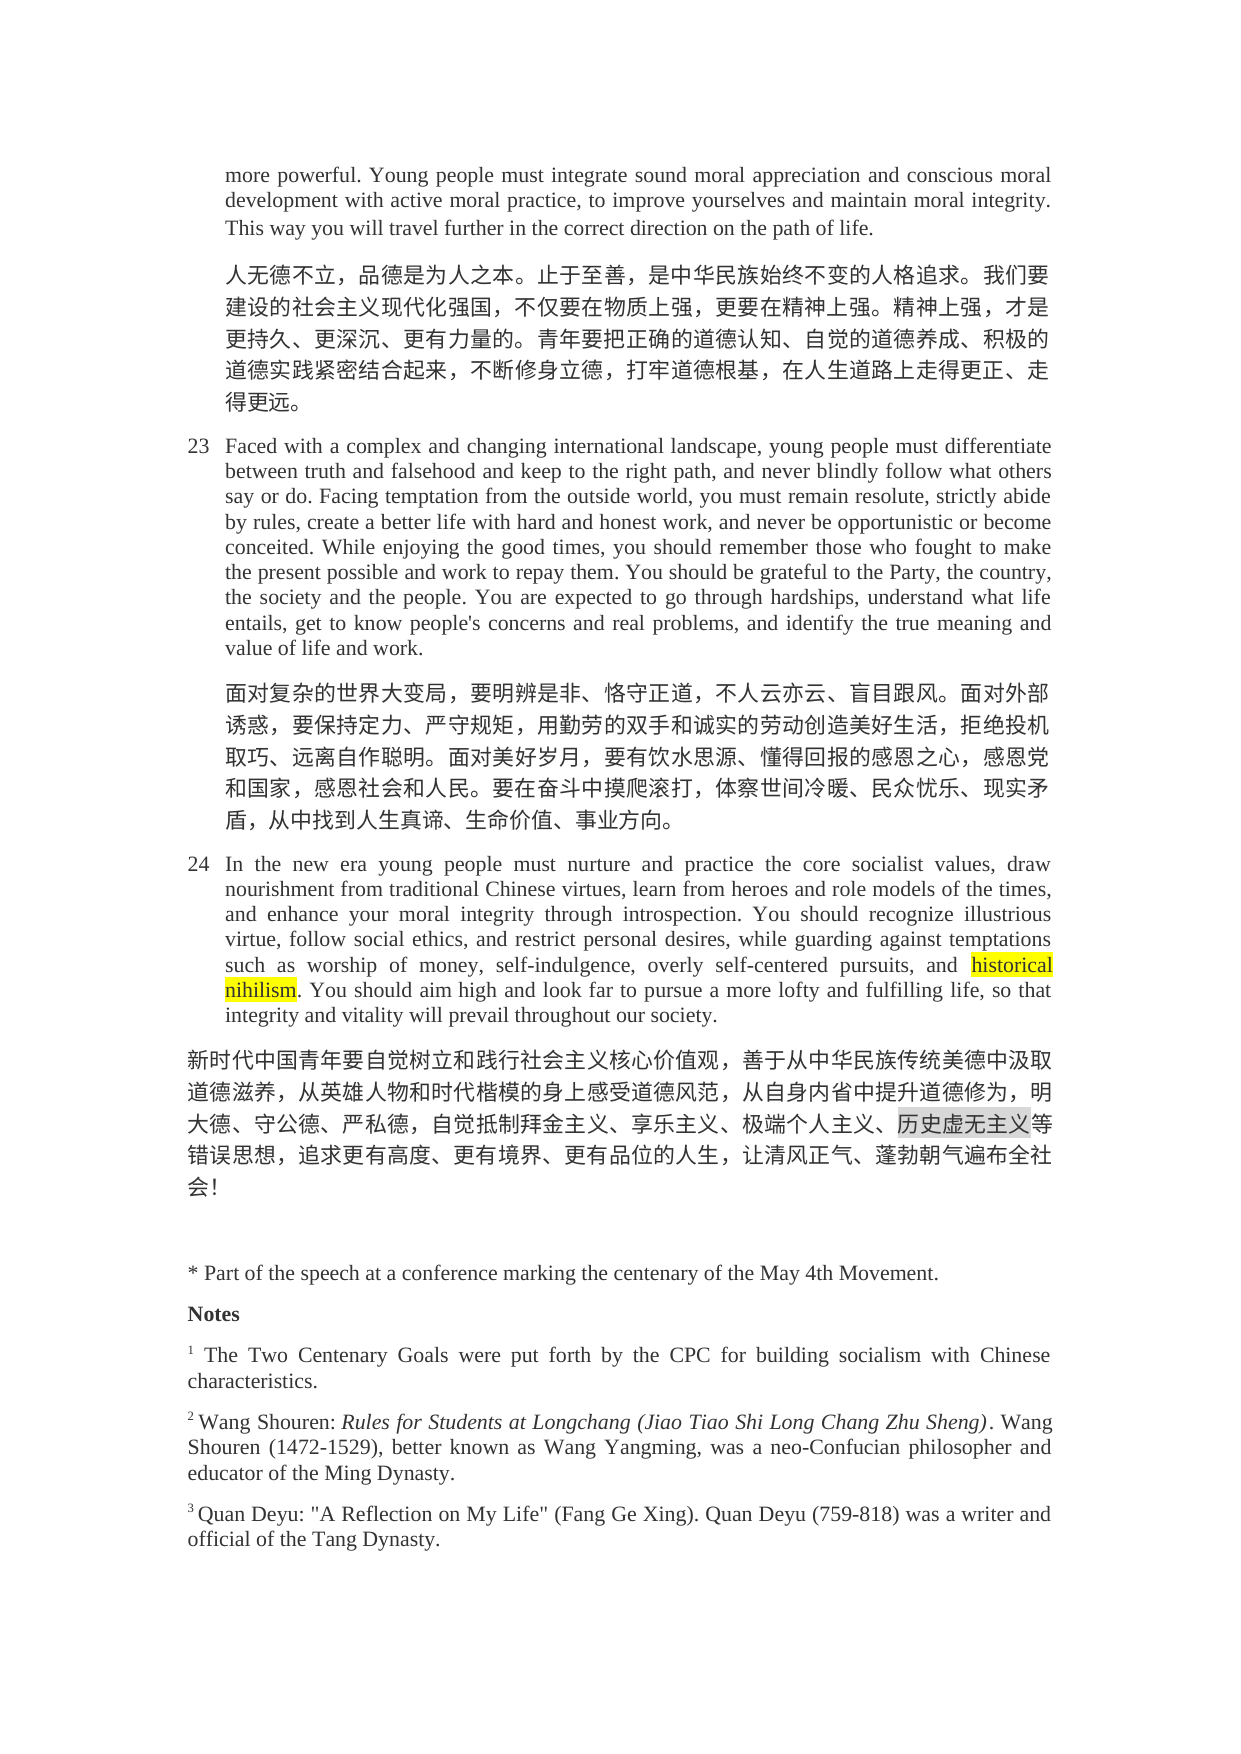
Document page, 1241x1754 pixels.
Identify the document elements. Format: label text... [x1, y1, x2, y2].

list 人无德不立，品德是为人之本。止于至善，是中华民族始终不变的人格追求。我们要建设的社会主义现代化强国，不仅要在物质上强，更要在精神上强。精神上强，才是更持久、更深沉、更有力量的。青年要把正确的道德认知、自觉的道德养成、积极的道德实践紧密结合起来，不断修身立德，打牢道德根基，在人生道路上走得更正、走得更远。 [225, 258, 1053, 417]
text 3 Quan Deyu: "A Reflection on My Life" (Fang Ge Xing). Quan Deyu (759-818) was a writer and official of the Tang Dynasty. [187, 1501, 1053, 1551]
list In the new era young people must nurture and practice the core socialist values, draw nourishment from traditional Chinese virtues, learn from heroes and role models of the times, and enhance your moral integrity through introspection. You should recognize illustrious virtue, follow social ethics, and restrict personal desires, while guarding against temptations such as worship of money, self-indulgence, overly self-centered pursuits, and historical nihilism. You should aim high and look far to pursue a more lofty and fulfilling life, so that integrity and vitality will prevail throughout our society. [187, 851, 1053, 1027]
text Notes [187, 1301, 1053, 1326]
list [187, 162, 1053, 242]
text 2 Wang Shouren: Rules for Students at Longchang (Jiao Tiao Shi Long Chang Zhu Sheng). Wang Shouren (1472-1529), better known as Wang Yangming, was a neo-Confucian philosopher and educator of the Ming Dynasty. [187, 1409, 1053, 1485]
list 面对复杂的世界大变局，要明辨是非、恪守正道，不人云亦云、盲目跟风。面对外部诱惑，要保持定力、严守规矩，用勤劳的双手和诚实的劳动创造美好生活，拒绝投机取巧、远离自作聪明。面对美好岁月，要有饮水思源、懂得回报的感恩之心，感恩党和国家，感恩社会和人民。要在奋斗中摸爬滚打，体察世间冷暖、民众忧乐、现实矛盾，从中找到人生真谛、生命价值、事业方向。 [225, 676, 1053, 834]
text 1 The Two Centenary Goals were put forth by the CPC for building socialism with Chinese characteristics. [187, 1342, 1053, 1393]
list 新时代中国青年要自觉树立和践行社会主义核心价值观，善于从中华民族传统美德中汲取道德滋养，从英雄人物和时代楷模的身上感受道德风范，从自身内省中提升道德修为，明大德、守公德、严私德，自觉抵制拜金主义、享乐主义、极端个人主义、历史虚无主义等错误思想，追求更有高度、更有境界、更有品位的人生，让清风正气、蓬勃朝气遍布全社会！ [187, 1043, 1053, 1202]
text * Part of the speech at a conference marking the centenary of the May 4th Movement. [187, 1259, 1053, 1285]
list Faced with a complex and changing international landscape, young people must differentiate between truth and falsehood and keep to the right path, and never blindly follow what others say or do. Facing temptation from the outside world, you must remain resolute, strictly abide by rules, create a better life with hard and honest work, and never be opportunistic or become conceited. While enjoying the good times, you should remember those who fought to make the present possible and work to repay them. You should be grateful to the Party, the country, the society and the people. You are expected to go through hardships, understand what life entails, get to know people's concerns and real problems, and identify the true meaning and value of life and work. [187, 433, 1053, 660]
